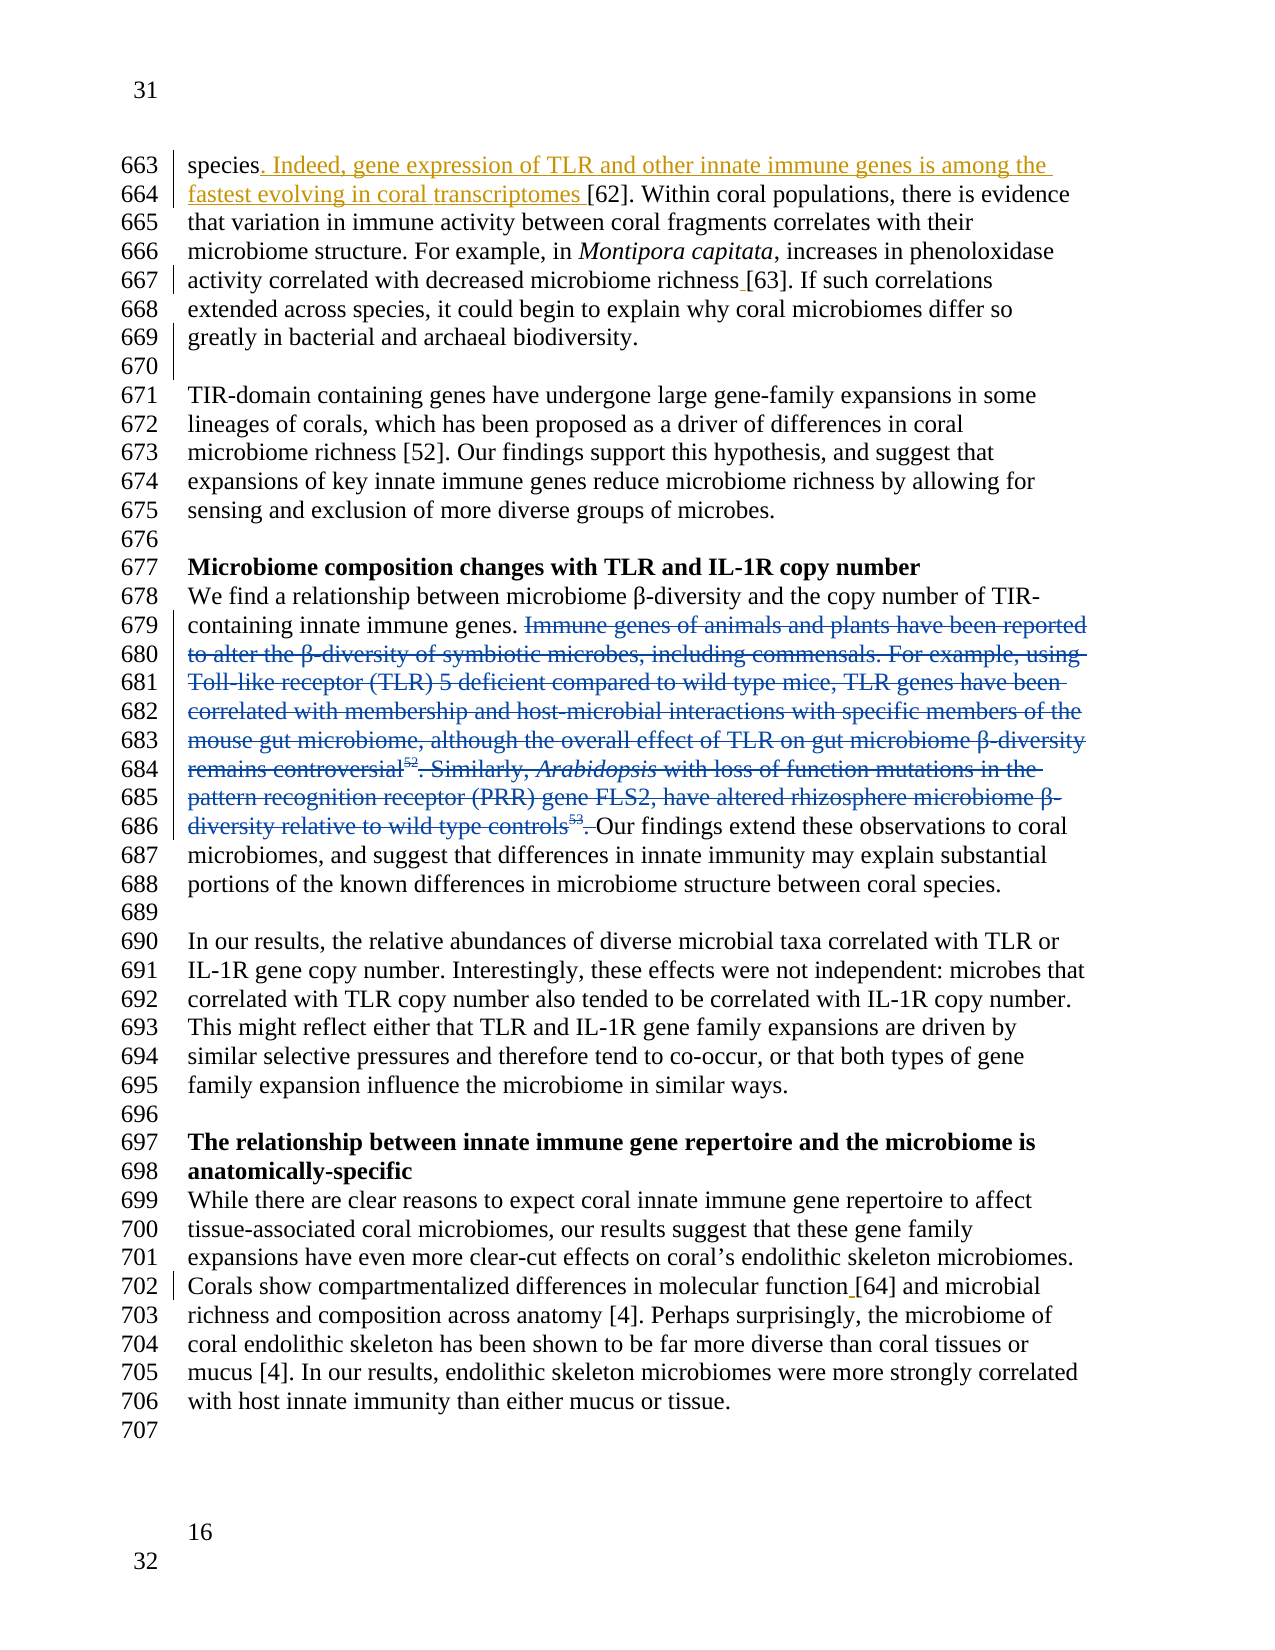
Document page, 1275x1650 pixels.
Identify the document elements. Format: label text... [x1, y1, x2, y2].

text In our results, the relative abundances of diverse microbial taxa correlated with TLR or IL-1R gene copy number. Interestingly, these effects were not independent: microbes that correlated with TLR copy number also tended to be correlated with IL-1R copy number. This might reflect either that TLR and IL-1R gene family expansions are driven by similar selective pressures and therefore tend to co-occur, or that both types of gene family expansion influence the microbiome in similar ways. [187, 926, 1087, 1099]
text Microbiome composition changes with TLR and IL-1R copy number [187, 552, 1087, 581]
text While there are clear reasons to expect coral innate immune gene repertoire to affect tissue-associated coral microbiomes, our results suggest that these gene family expansions have even more clear-cut effects on coral’s endolithic skeleton microbiomes. Corals show compartmentalized differences in molecular function[64] and microbial richness and composition across anatomy [4]. Perhaps surprisingly, the microbiome of coral endolithic skeleton has been shown to be far more diverse than coral tissues or mucus [4]. In our results, endolithic skeleton microbiomes were more strongly correlated with host innate immunity than either mucus or tissue. [187, 1185, 1087, 1415]
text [187, 150, 1087, 351]
text We find a relationship between microbiome β-diversity and the copy number of TIR-containing innate immune genes. Our findings extend these observations to coral microbiomes, and suggest that differences in innate immunity may explain substantial portions of the known differences in microbiome structure between coral species. [187, 581, 1087, 654]
text We find a relationship between microbiome β-diversity and the copy number of TIR-containing innate immune genes. Our findings extend these observations to coral microbiomes, and suggest that differences in innate immunity may explain substantial portions of the known differences in microbiome structure between coral species. [187, 655, 1087, 897]
text TIR-domain containing genes have undergone large gene-family expansions in some lineages of corals, which has been proposed as a driver of differences in coral microbiome richness [52]. Our findings support this hypothesis, and suggest that expansions of key innate immune genes reduce microbiome richness by allowing for sensing and exclusion of more diverse groups of microbes. [187, 380, 1087, 524]
text The relationship between innate immune gene repertoire and the microbiome is anatomically-specific [187, 1127, 1087, 1185]
